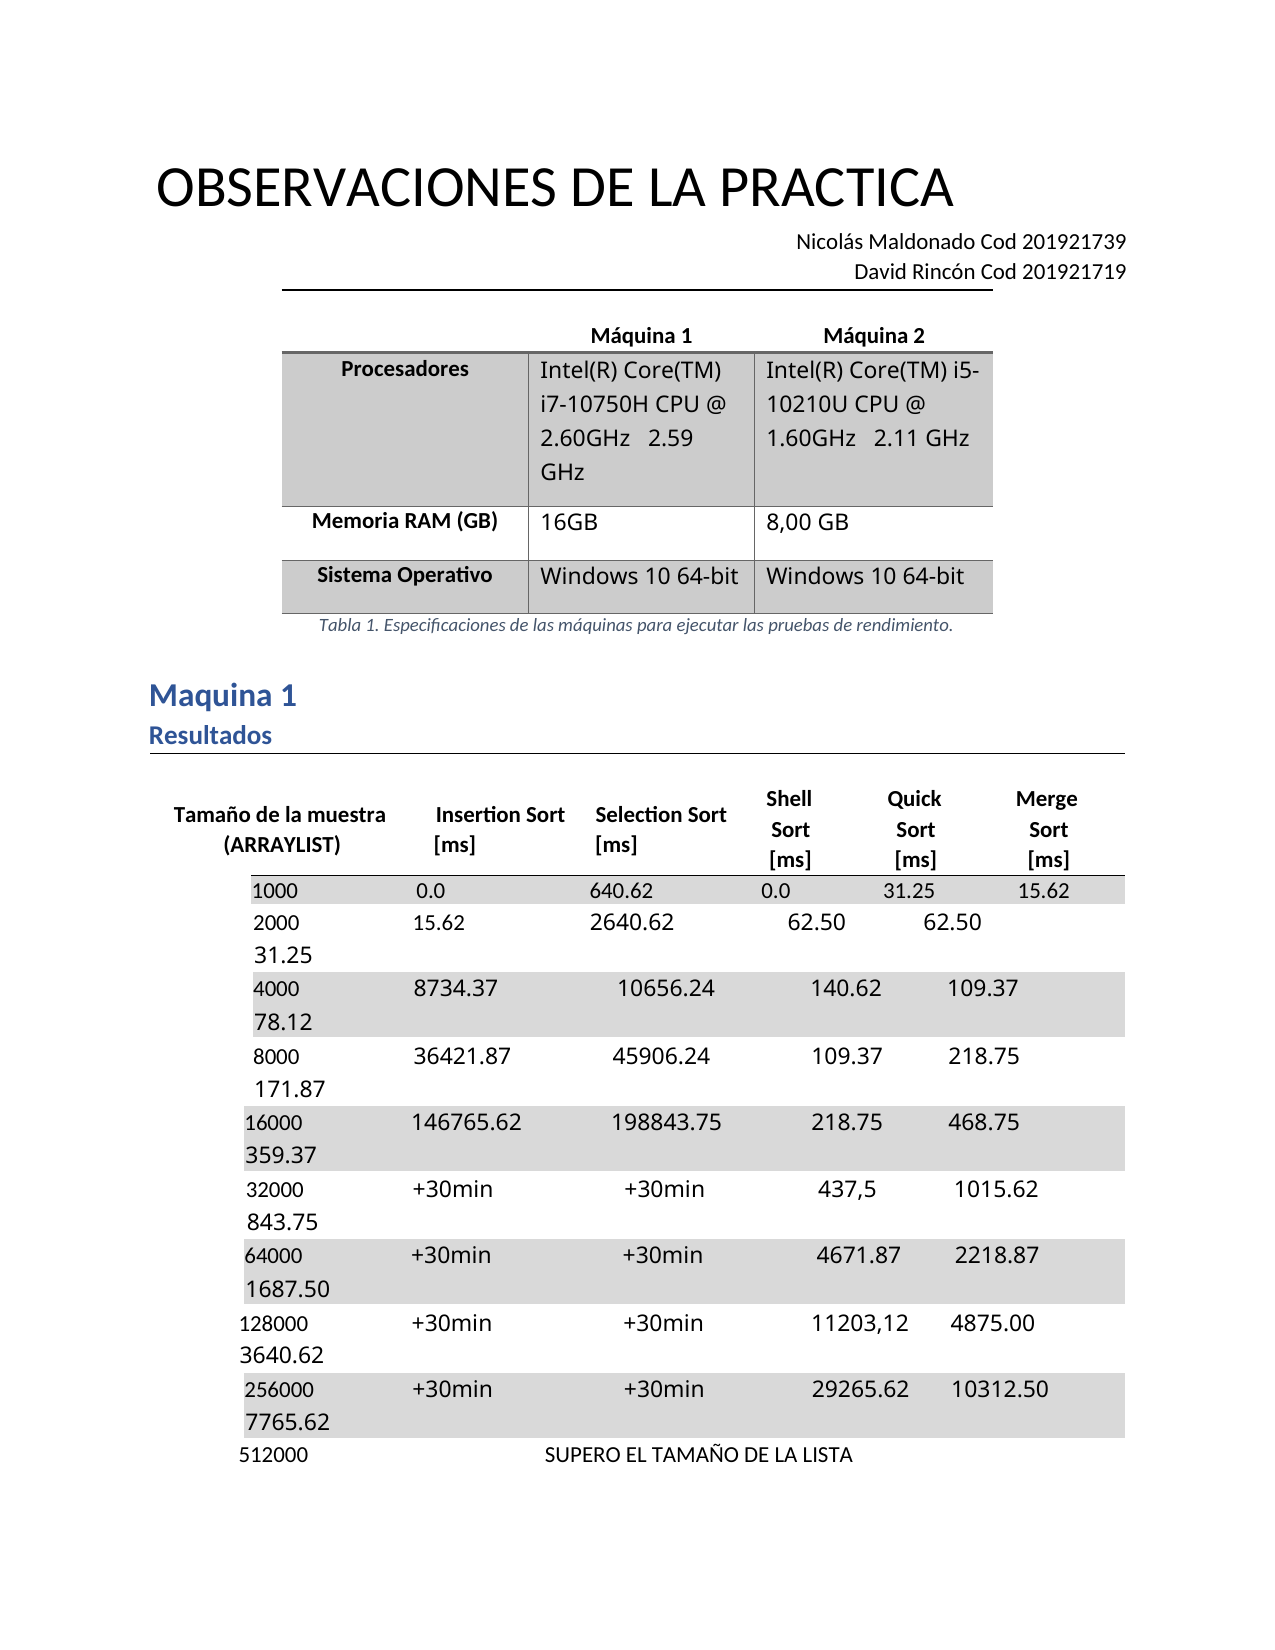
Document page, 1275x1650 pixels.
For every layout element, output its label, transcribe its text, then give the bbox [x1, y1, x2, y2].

table_cell Windows 10 64-bit [529, 561, 754, 613]
table_cell Memoria RAM (GB) [282, 507, 528, 559]
text 1000 0.0 640.62 0.0 31.25 15.62 [251, 876, 1125, 904]
subtitle Maquina 1 [149, 674, 1125, 715]
text 128000 +30min +30min 11203,12 4875.00 3640.62 [238, 1307, 1125, 1371]
text Nicolás Maldonado Cod 201921739 [150, 227, 1127, 255]
text Tabla 1. Especificaciones de las máquinas para ejecutar las pruebas de rendimiento. [150, 614, 1125, 637]
text 2000 15.62 2640.62 62.50 62.50 31.25 [253, 906, 1125, 970]
text 8000 36421.87 45906.24 109.37 218.75 171.87 [253, 1040, 1125, 1104]
table_header Shell Sort [ms] [766, 785, 887, 875]
table_header Tamaño de la muestra (ARRAYLIST) [174, 785, 433, 875]
table_header Quick Sort [ms] [887, 785, 1016, 875]
table_cell Windows 10 64-bit [755, 561, 993, 613]
text 512000 SUPERO EL TAMAÑO DE LA LISTA [238, 1440, 1125, 1468]
text OBSERVACIONES DE LA PRACTICA [156, 150, 1125, 221]
table_header Insertion Sort [ms] [433, 785, 595, 875]
table_header Merge Sort [ms] [1016, 785, 1097, 875]
table_cell 8,00 GB [755, 507, 993, 559]
table_cell Sistema Operativo [282, 561, 528, 613]
text 256000 +30min +30min 29265.62 10312.50 7765.62 [244, 1373, 1125, 1438]
text 4000 8734.37 10656.24 140.62 109.37 78.12 [253, 972, 1125, 1037]
table_header Intel(R) Core(TM) i7-10750H CPU @ 2.60GHz 2.59 GHz [529, 354, 754, 506]
table_cell 16GB [529, 507, 754, 559]
table_header Procesadores [282, 354, 528, 506]
text 64000 +30min +30min 4671.87 2218.87 1687.50 [244, 1239, 1125, 1304]
text 16000 146765.62 198843.75 218.75 468.75 359.37 [244, 1106, 1125, 1171]
text 32000 +30min +30min 437,5 1015.62 843.75 [246, 1173, 1125, 1237]
table_header Selection Sort [ms] [595, 785, 766, 875]
subtitle Máquina 1 Máquina 2 [150, 321, 1125, 349]
table_header Intel(R) Core(TM) i5-10210U CPU @ 1.60GHz 2.11 GHz [755, 354, 993, 506]
text David Rincón Cod 201921719 [150, 257, 1127, 285]
subtitle Resultados [149, 718, 1125, 751]
